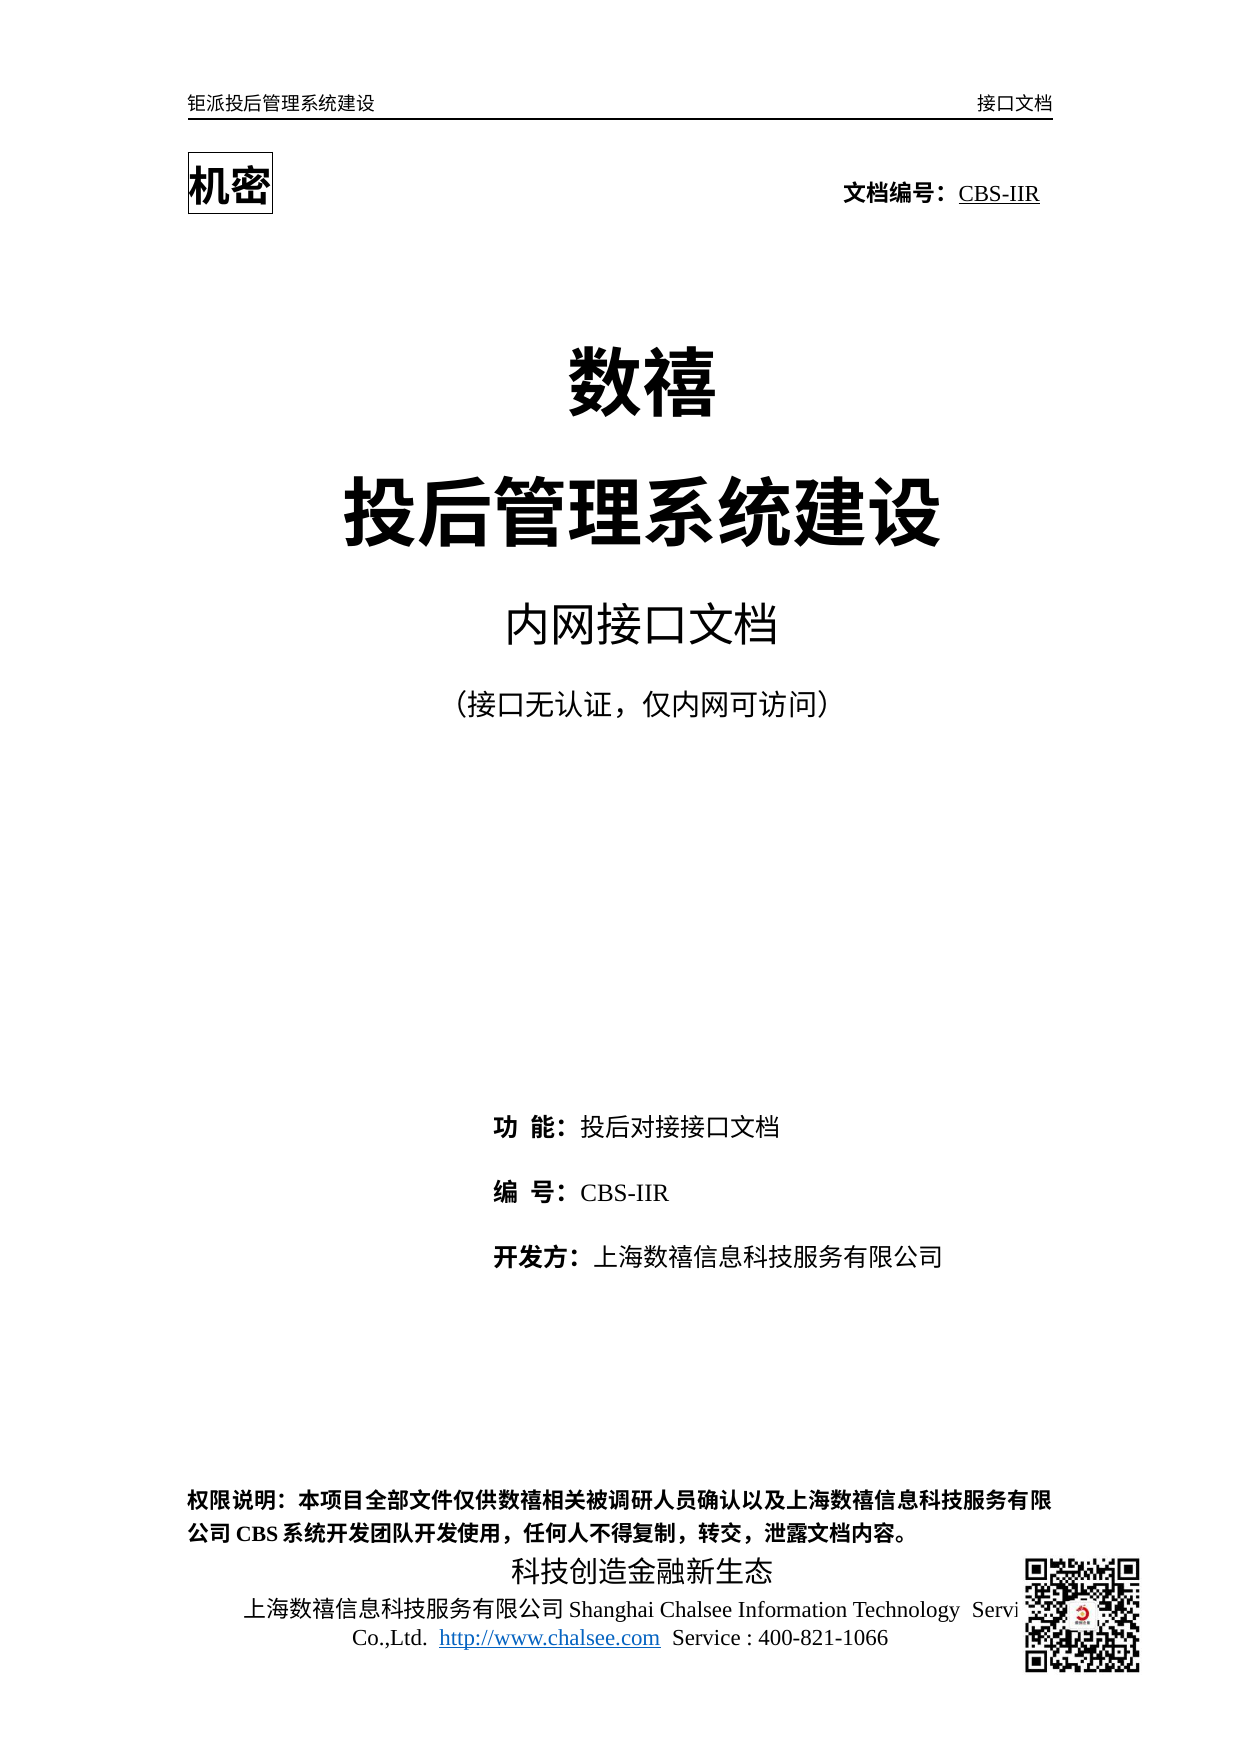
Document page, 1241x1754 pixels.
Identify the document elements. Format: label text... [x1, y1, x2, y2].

text 编 号：CBS-IIR [450, 1158, 1053, 1223]
text 开发方：上海数禧信息科技服务有限公司 [450, 1223, 1053, 1288]
text 投后管理系统建设 [187, 443, 1053, 573]
text 机密 文档编号：CBS-IIR [187, 151, 1053, 216]
text 功 能：投后对接接口文档 [450, 1093, 1053, 1158]
text （接口无认证，仅内网可访问） [187, 671, 1053, 736]
text 内网接口文档 [187, 573, 1053, 671]
text 数禧 [187, 313, 1053, 443]
picture [1016, 1549, 1144, 1678]
text 权限说明：本项目全部文件仅供数禧相关被调研人员确认以及上海数禧信息科技服务有限公司CBS系统开发团队开发使用，任何人不得复制，转交，泄露文档内容。 [187, 1483, 1053, 1548]
